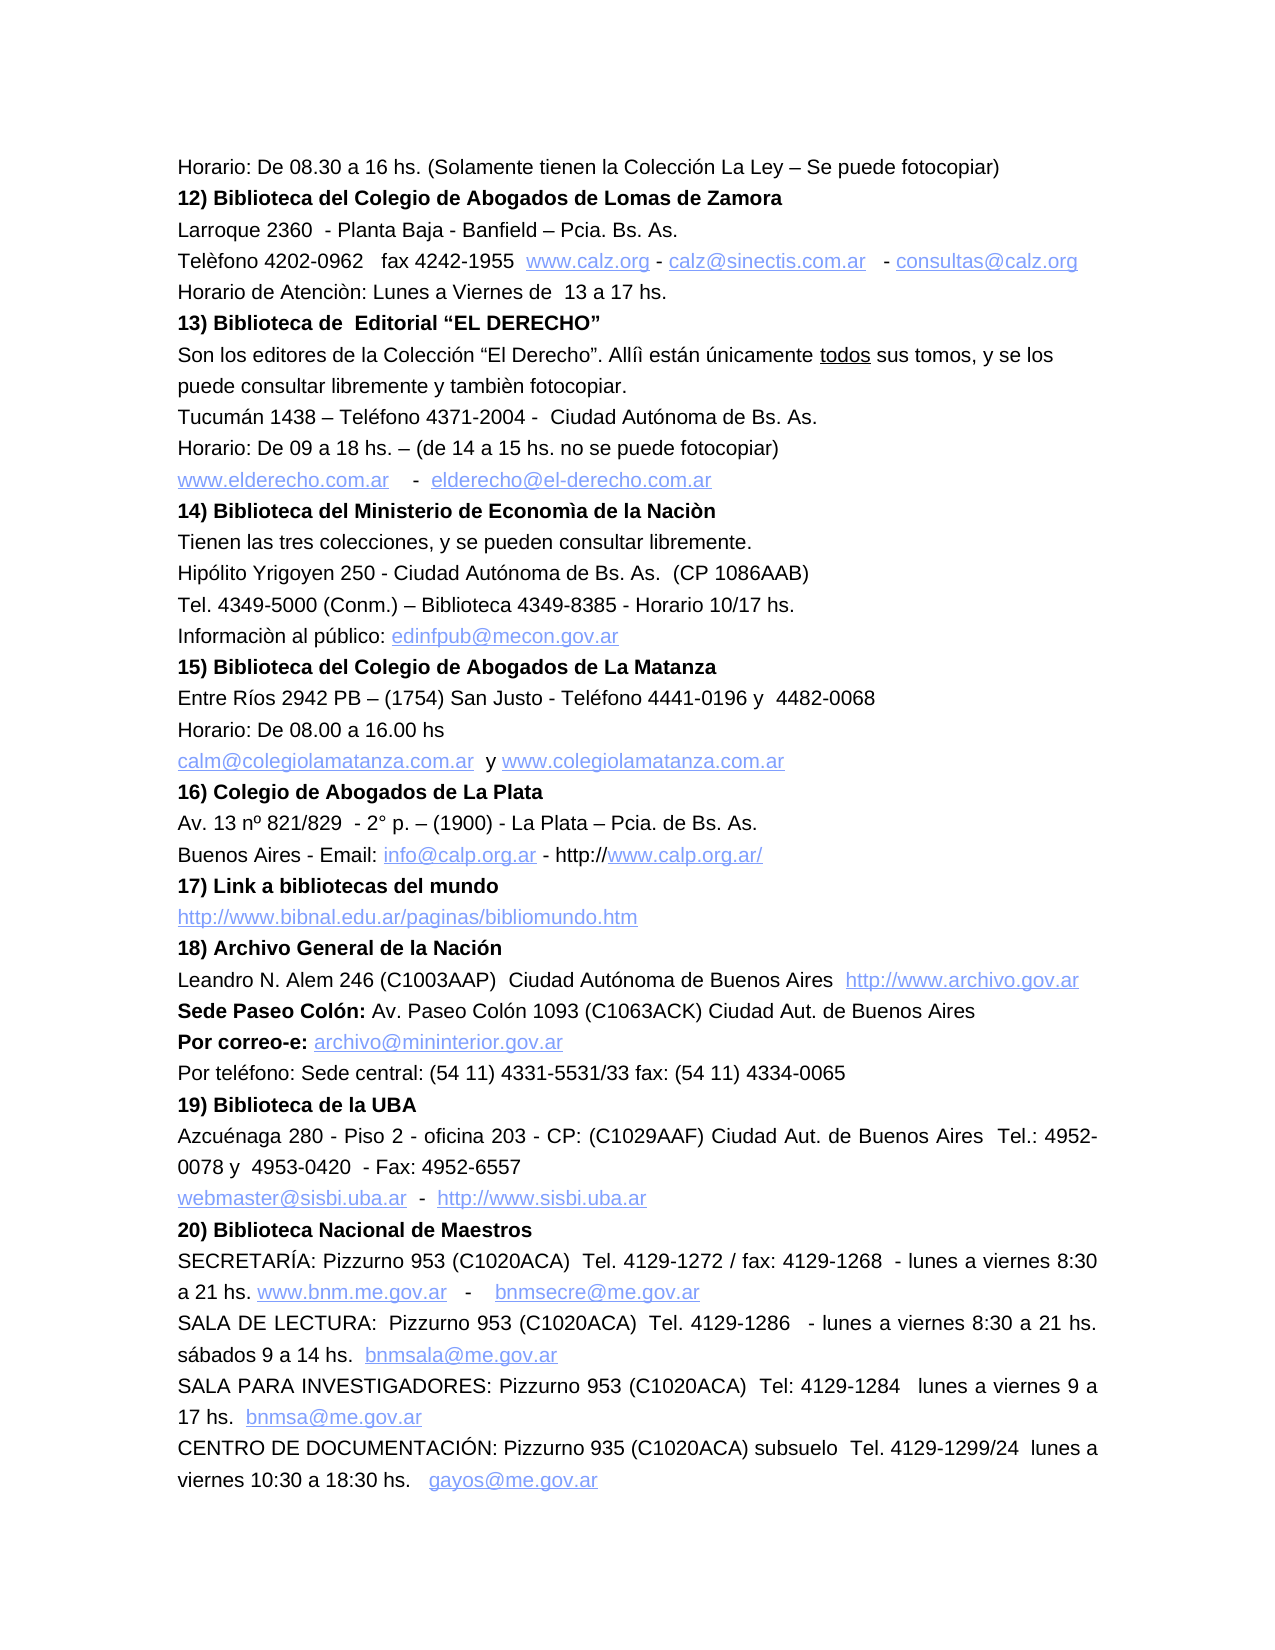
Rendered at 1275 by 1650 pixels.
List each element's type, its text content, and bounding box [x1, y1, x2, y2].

text Larroque 2360 - Planta Baja - Banfield – Pcia. Bs. As. [177, 210, 1098, 241]
text 15) Biblioteca del Colegio de Abogados de La Matanza [177, 648, 1098, 679]
text Leandro N. Alem 246 (C1003AAP) Ciudad Autónoma de Buenos Aires http://www.archivo.gov.ar [177, 960, 1098, 991]
text Av. 13 nº 821/829 - 2° p. – (1900) - La Plata – Pcia. de Bs. As. [177, 804, 1098, 835]
text SECRETARÍA: Pizzurno 953 (C1020ACA) Tel. 4129-1272 / fax: 4129-1268 - lunes a viernes 8:30 a 21 hs. www.bnm.me.gov.ar - bnmsecre@me.gov.ar [177, 1241, 1098, 1304]
text Informaciòn al público: edinfpub@mecon.gov.ar [177, 616, 1098, 648]
text Son los editores de la Colección “El Derecho”. Allíì están únicamente todos sus tomos, y se los puede consultar libremente y tambièn fotocopiar. [177, 335, 1098, 398]
text 19) Biblioteca de la UBA [177, 1085, 1098, 1116]
text 20) Biblioteca Nacional de Maestros [177, 1210, 1098, 1241]
text Horario: De 08.30 a 16 hs. (Solamente tienen la Colección La Ley – Se puede fotocopiar) [177, 148, 1098, 179]
text 13) Biblioteca de Editorial “EL DERECHO” [177, 304, 1098, 335]
text Buenos Aires - Email: info@calp.org.ar - http://www.calp.org.ar/ [177, 835, 1098, 866]
text 17) Link a bibliotecas del mundo [177, 866, 1098, 898]
text 18) Archivo General de la Nación [177, 929, 1098, 960]
text SALA PARA INVESTIGADORES: Pizzurno 953 (C1020ACA) Tel: 4129-1284 lunes a viernes 9 a 17 hs. bnmsa@me.gov.ar [177, 1366, 1098, 1429]
text Horario: De 09 a 18 hs. – (de 14 a 15 hs. no se puede fotocopiar) [177, 429, 1098, 460]
text webmaster@sisbi.uba.ar - http://www.sisbi.uba.ar [177, 1179, 1098, 1210]
text Por correo-e: archivo@mininterior.gov.ar [177, 1023, 1098, 1054]
text Horario: De 08.00 a 16.00 hs [177, 710, 1098, 741]
text Hipólito Yrigoyen 250 - Ciudad Autónoma de Bs. As. (CP 1086AAB) [177, 554, 1098, 585]
text Azcuénaga 280 - Piso 2 - oficina 203 - CP: (C1029AAF) Ciudad Aut. de Buenos Aires Tel.: 4952-0078 y 4953-0420 - Fax: 4952-6557 [177, 1116, 1098, 1179]
text calm@colegiolamatanza.com.ar y www.colegiolamatanza.com.ar [177, 741, 1098, 773]
text www.elderecho.com.ar - elderecho@el-derecho.com.ar [177, 460, 1098, 491]
text http://www.bibnal.edu.ar/paginas/bibliomundo.htm [177, 898, 1098, 929]
text Tel. 4349-5000 (Conm.) – Biblioteca 4349-8385 - Horario 10/17 hs. [177, 585, 1098, 616]
text Horario de Atenciòn: Lunes a Viernes de 13 a 17 hs. [177, 273, 1098, 304]
text Tucumán 1438 – Teléfono 4371-2004 - Ciudad Autónoma de Bs. As. [177, 398, 1098, 429]
text Sede Paseo Colón: Av. Paseo Colón 1093 (C1063ACK) Ciudad Aut. de Buenos Aires [177, 991, 1098, 1023]
text 12) Biblioteca del Colegio de Abogados de Lomas de Zamora [177, 179, 1098, 210]
text 16) Colegio de Abogados de La Plata [177, 773, 1098, 804]
text Por teléfono: Sede central: (54 11) 4331-5531/33 fax: (54 11) 4334-0065 [177, 1054, 1098, 1085]
text 14) Biblioteca del Ministerio de Economìa de la Naciòn [177, 491, 1098, 523]
text SALA DE LECTURA: Pizzurno 953 (C1020ACA) Tel. 4129-1286 - lunes a viernes 8:30 a 21 hs. sábados 9 a 14 hs. bnmsala@me.gov.ar [177, 1304, 1098, 1366]
text Tienen las tres colecciones, y se pueden consultar libremente. [177, 523, 1098, 554]
text Entre Ríos 2942 PB – (1754) San Justo - Teléfono 4441-0196 y 4482-0068 [177, 679, 1098, 710]
text Telèfono 4202-0962 fax 4242-1955 www.calz.org - calz@sinectis.com.ar - consultas@calz.org [177, 241, 1098, 273]
text CENTRO DE DOCUMENTACIÓN: Pizzurno 935 (C1020ACA) subsuelo Tel. 4129-1299/24 lunes a viernes 10:30 a 18:30 hs. gayos@me.gov.ar [177, 1429, 1098, 1491]
